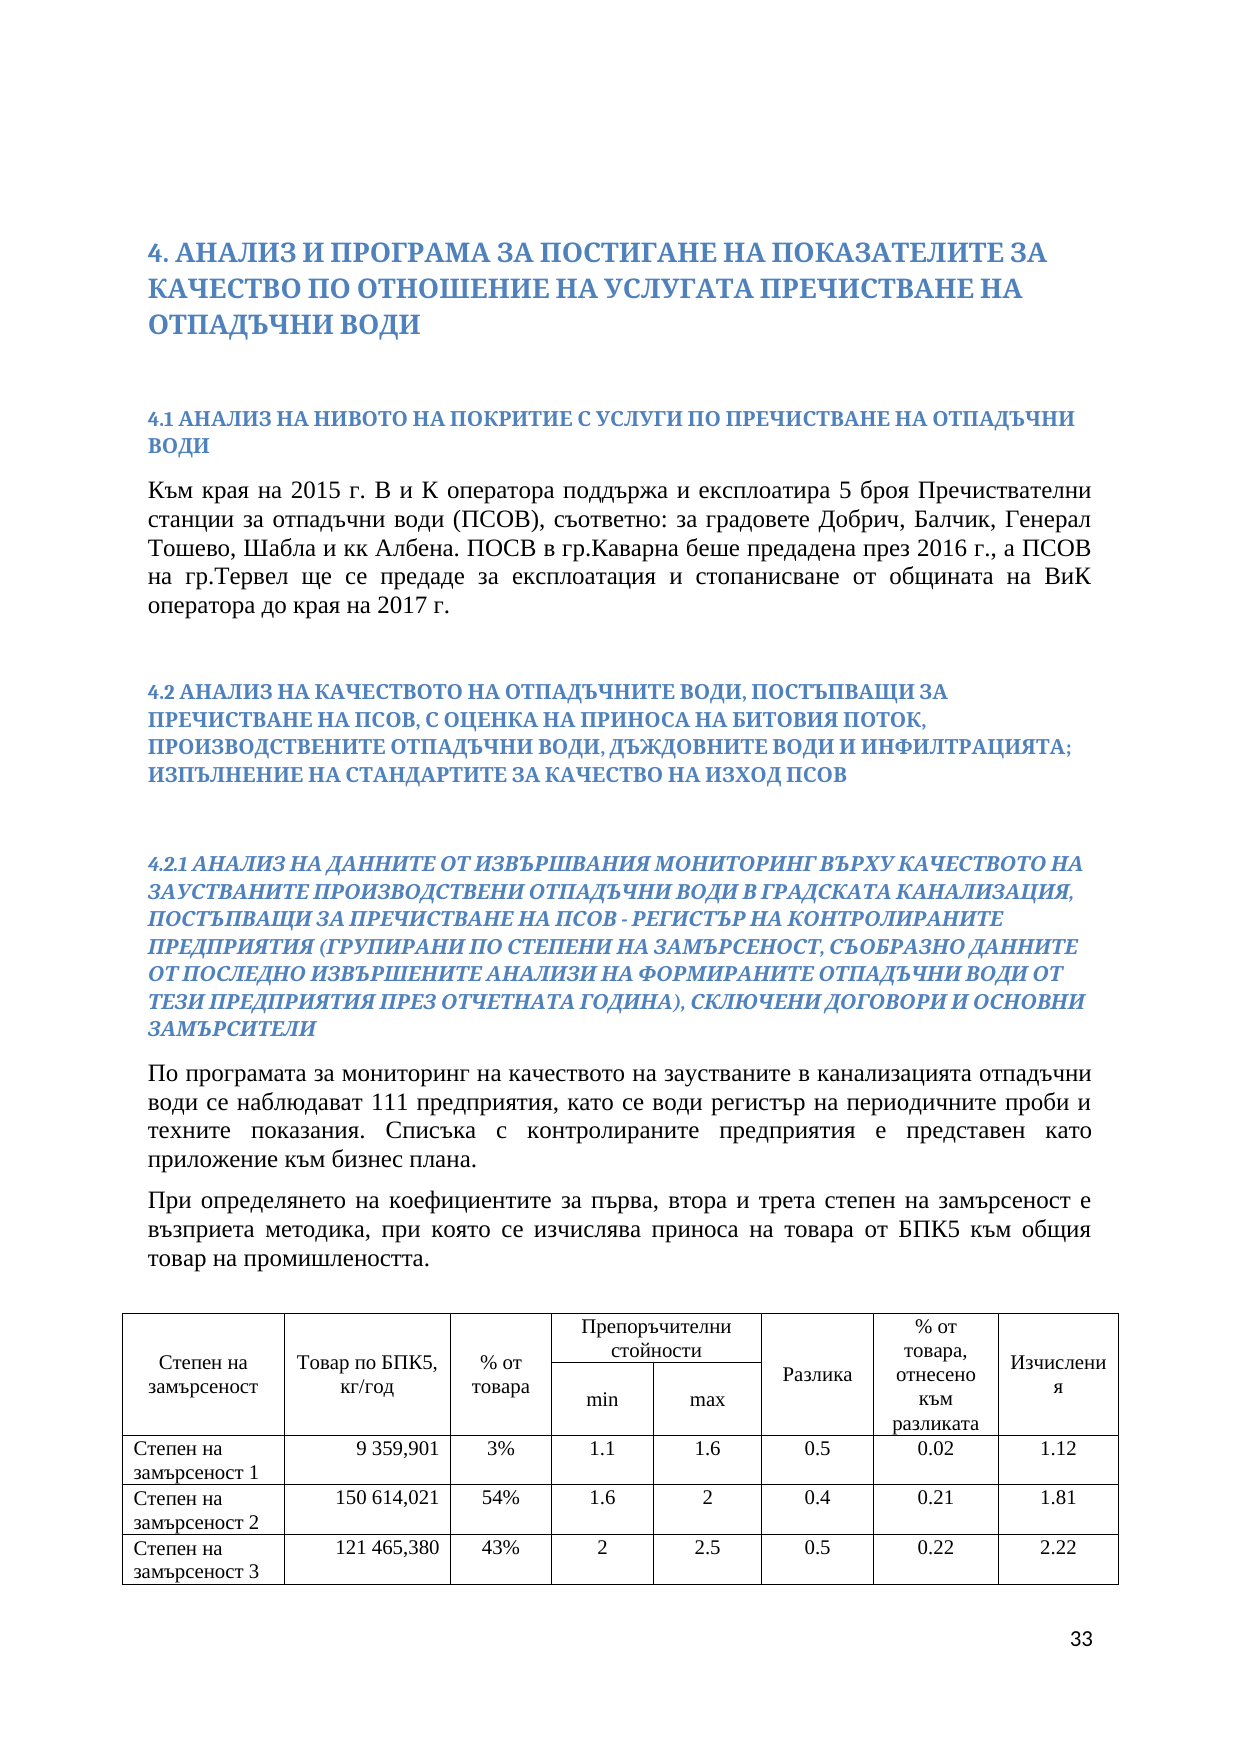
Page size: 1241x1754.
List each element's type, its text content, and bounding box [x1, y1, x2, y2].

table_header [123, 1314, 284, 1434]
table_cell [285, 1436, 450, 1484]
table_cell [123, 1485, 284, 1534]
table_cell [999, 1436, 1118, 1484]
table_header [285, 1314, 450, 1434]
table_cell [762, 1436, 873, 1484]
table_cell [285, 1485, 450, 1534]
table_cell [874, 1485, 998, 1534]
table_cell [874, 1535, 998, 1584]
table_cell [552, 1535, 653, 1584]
text Към края на 2015 г. В и К оператора поддържа и експлоатира 5 броя Пречиствателни станции за отпадъчни води (ПСОВ), съответно: за градовете Добрич, Балчик, Генерал Тошево, Шабла и кк Албена. ПОСВ в гр.Каварна беше предадена през 2016 г., а ПСОВ на гр.Тервел ще се предаде за експлоатация и стопанисване от общината на ВиК оператора до края на 2017 г. [148, 475, 1093, 619]
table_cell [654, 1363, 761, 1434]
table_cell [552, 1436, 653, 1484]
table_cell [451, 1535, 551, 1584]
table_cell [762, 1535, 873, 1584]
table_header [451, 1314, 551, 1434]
text По програмата за мониторинг на качеството на заустваните в канализацията отпадъчни води се наблюдават 111 предприятия, като се води регистър на периодичните проби и техните показания. Списъка с контролираните предприятия е представен като приложение към бизнес плана. [148, 1058, 1093, 1173]
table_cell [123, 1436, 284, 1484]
subtitle 4.1 АНАЛИЗ НА НИВОТО НА ПОКРИТИЕ С УСЛУГИ ПО ПРЕЧИСТВАНЕ НА ОТПАДЪЧНИ ВОДИ [148, 408, 1093, 459]
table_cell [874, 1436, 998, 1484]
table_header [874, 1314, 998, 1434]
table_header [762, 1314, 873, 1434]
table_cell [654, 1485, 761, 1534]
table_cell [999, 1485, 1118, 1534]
subtitle 4.2.1 АНАЛИЗ НА ДАННИТЕ ОТ ИЗВЪРШВАНИЯ МОНИТОРИНГ ВЪРХУ КАЧЕСТВОТО НА ЗАУСТВАНИТЕ ПРОИЗВОДСТВЕНИ ОТПАДЪЧНИ ВОДИ В ГРАДСКАТА КАНАЛИЗАЦИЯ, ПОСТЪПВАЩИ ЗА ПРЕЧИСТВАНЕ НА ПСОВ - РЕГИСТЪР НА КОНТРОЛИРАНИТЕ ПРЕДПРИЯТИЯ (ГРУПИРАНИ ПО СТЕПЕНИ НА ЗАМЪРСЕНОСТ, СЪОБРАЗНО ДАННИТЕ ОТ ПОСЛЕДНО ИЗВЪРШЕНИТЕ АНАЛИЗИ НА ФОРМИРАНИТЕ ОТПАДЪЧНИ ВОДИ ОТ ТЕЗИ ПРЕДПРИЯТИЯ ПРЕЗ ОТЧЕТНАТА ГОДИНА), СКЛЮЧЕНИ ДОГОВОРИ И ОСНОВНИ ЗАМЪРСИТЕЛИ [148, 853, 1093, 1042]
subtitle 4.2 АНАЛИЗ НА КАЧЕСТВОТО НА ОТПАДЪЧНИТЕ ВОДИ, ПОСТЪПВАЩИ ЗА ПРЕЧИСТВАНЕ НА ПСОВ, С ОЦЕНКА НА ПРИНОСА НА БИТОВИЯ ПОТОК, ПРОИЗВОДСТВЕНИТЕ ОТПАДЪЧНИ ВОДИ, ДЪЖДОВНИТЕ ВОДИ И ИНФИЛТРАЦИЯТА; ИЗПЪЛНЕНИЕ НА СТАНДАРТИТЕ ЗА КАЧЕСТВО НА ИЗХОД ПСОВ [148, 681, 1093, 787]
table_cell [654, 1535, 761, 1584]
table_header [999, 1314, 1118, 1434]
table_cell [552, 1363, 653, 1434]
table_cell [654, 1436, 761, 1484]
subtitle 4. АНАЛИЗ И ПРОГРАМА ЗА ПОСТИГАНЕ НА ПОКАЗАТЕЛИТЕ ЗА КАЧЕСТВО ПО ОТНОШЕНИЕ НА УСЛУГАТА ПРЕЧИСТВАНЕ НА ОТПАДЪЧНИ ВОДИ [148, 238, 1093, 341]
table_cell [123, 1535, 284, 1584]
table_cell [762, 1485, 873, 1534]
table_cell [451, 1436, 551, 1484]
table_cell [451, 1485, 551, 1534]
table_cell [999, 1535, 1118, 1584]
text При определянето на коефициентите за първа, втора и трета степен на замърсеност е възприета методика, при която се изчислява приноса на товара от БПК5 към общия товар на промишлеността. [148, 1186, 1093, 1272]
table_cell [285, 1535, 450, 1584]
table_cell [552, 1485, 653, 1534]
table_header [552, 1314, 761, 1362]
